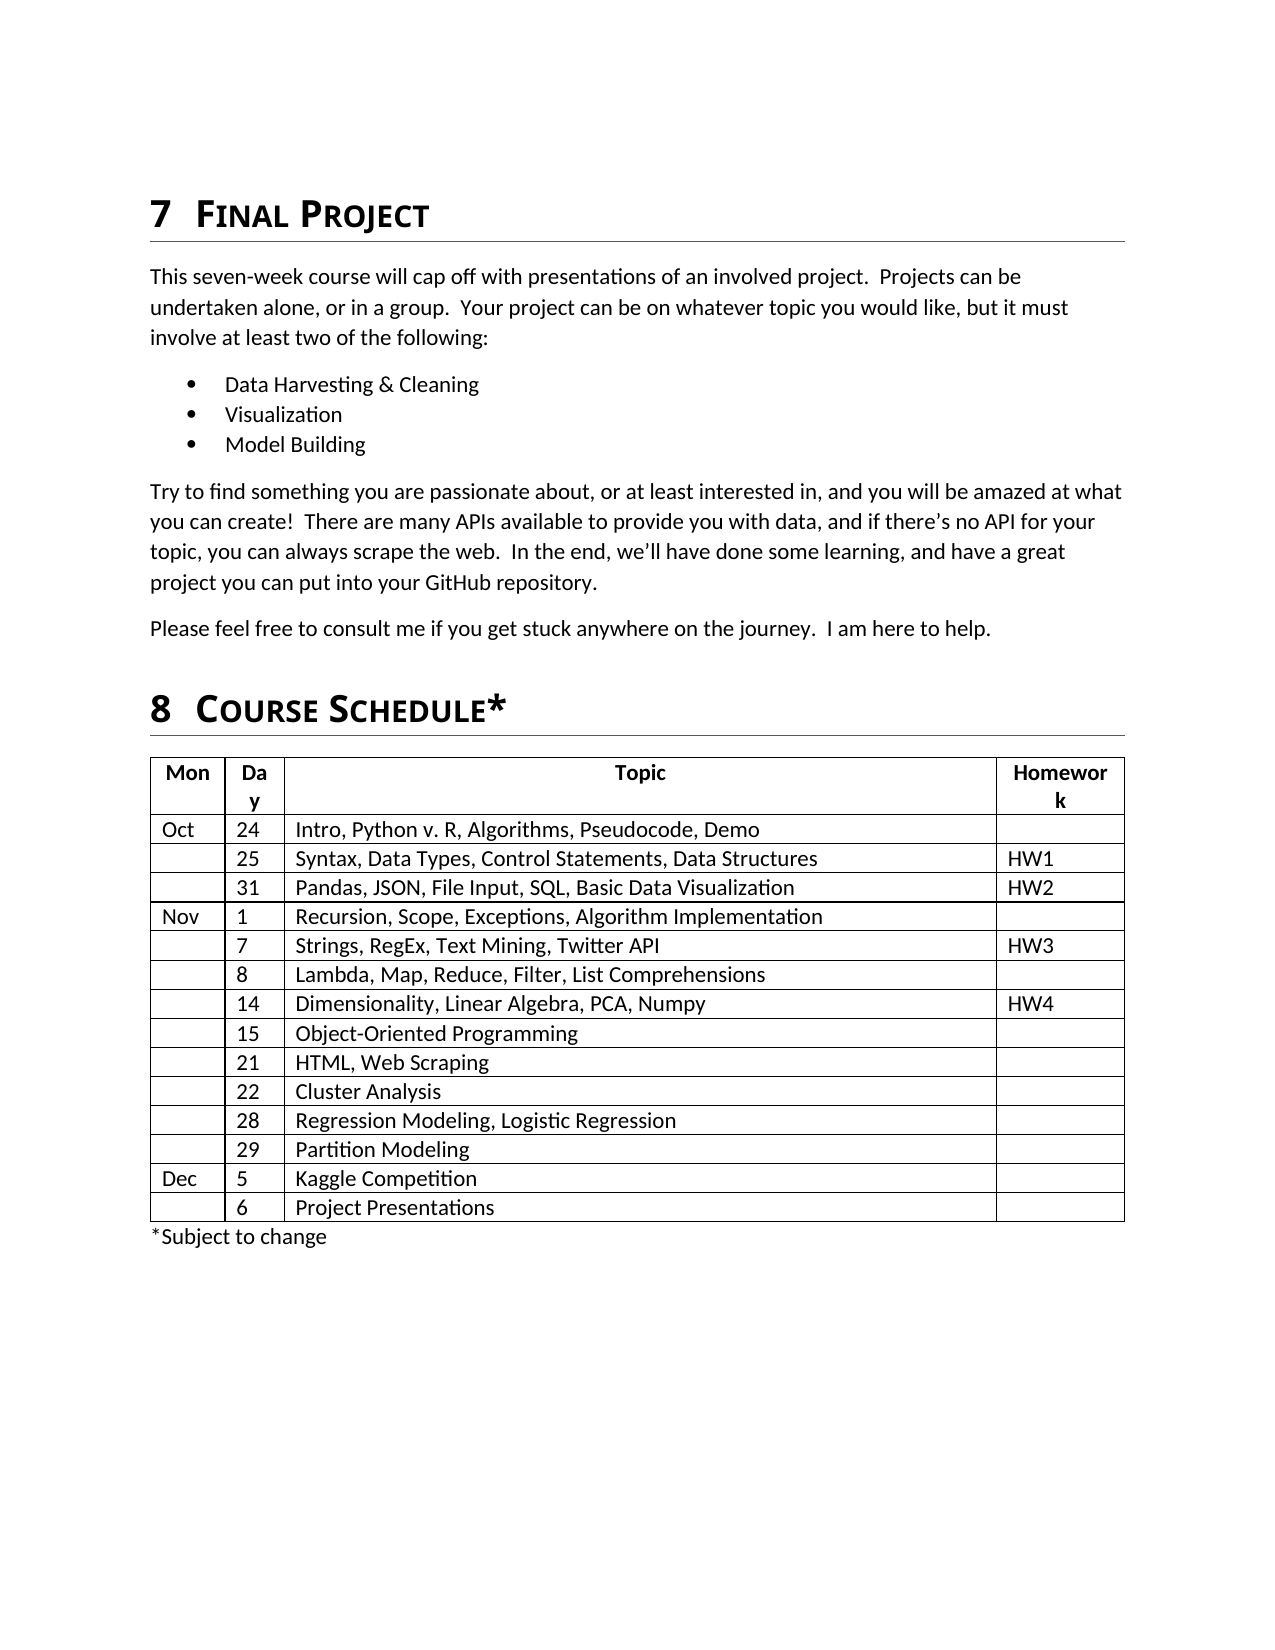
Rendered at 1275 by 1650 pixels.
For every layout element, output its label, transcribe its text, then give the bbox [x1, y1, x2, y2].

table_cell [151, 873, 224, 901]
table_cell Lambda, Map, Reduce, Filter, List Comprehensions [285, 961, 996, 988]
table_cell [151, 1135, 224, 1163]
table_cell 7 [226, 931, 284, 959]
subtitle Final Project [150, 187, 1125, 241]
table_cell [997, 1077, 1124, 1105]
table_cell Object-Oriented Programming [285, 1019, 996, 1047]
table_cell Intro, Python v. R, Algorithms, Pseudocode, Demo [285, 815, 996, 843]
table_cell Regression Modeling, Logistic Regression [285, 1106, 996, 1134]
table_cell 25 [226, 844, 284, 872]
table_cell [997, 1164, 1124, 1192]
text Please feel free to consult me if you get stuck anywhere on the journey. I am here to help. [150, 614, 1125, 642]
table_header Topic [285, 758, 996, 814]
table_cell [151, 1077, 224, 1105]
table_cell 6 [226, 1193, 284, 1221]
text Try to find something you are passionate about, or at least interested in, and you will be amazed at what you can create! There are many APIs available to provide you with data, and if there’s no API for your topic, you can always scrape the web. In the end, we’ll have done some learning, and have a great project you can put into your GitHub repository. [150, 477, 1125, 596]
text *Subject to change [150, 1222, 1125, 1250]
table_cell [997, 1135, 1124, 1163]
table_cell HW3 [997, 931, 1124, 959]
table_cell Syntax, Data Types, Control Statements, Data Structures [285, 844, 996, 872]
subtitle Course Schedule* [150, 682, 1125, 735]
table_cell [151, 990, 224, 1018]
table_cell Strings, RegEx, Text Mining, Twitter API [285, 931, 996, 959]
table_cell Partition Modeling [285, 1135, 996, 1163]
table_cell 29 [226, 1135, 284, 1163]
list Model Building [187, 430, 1125, 458]
table_cell Dec [151, 1164, 224, 1192]
table_cell 1 [226, 903, 284, 930]
table_cell [997, 961, 1124, 988]
table_cell Nov [151, 903, 224, 930]
table_cell 21 [226, 1048, 284, 1076]
table_cell Recursion, Scope, Exceptions, Algorithm Implementation [285, 903, 996, 930]
list Data Harvesting & Cleaning [187, 370, 1125, 398]
table_header Day [226, 758, 284, 814]
table_cell [997, 903, 1124, 930]
table_cell [151, 1106, 224, 1134]
table_cell [151, 1193, 224, 1221]
table_cell [997, 815, 1124, 843]
table_cell HW2 [997, 873, 1124, 901]
table_cell HW1 [997, 844, 1124, 872]
table_cell [151, 931, 224, 959]
table_cell 31 [226, 873, 284, 901]
list Visualization [187, 400, 1125, 428]
table_cell 28 [226, 1106, 284, 1134]
table_header Mon [151, 758, 224, 814]
table_cell 15 [226, 1019, 284, 1047]
table_cell Oct [151, 815, 224, 843]
table_cell 8 [226, 961, 284, 988]
table_cell 14 [226, 990, 284, 1018]
table_cell 24 [226, 815, 284, 843]
table_cell [997, 1048, 1124, 1076]
table_cell [151, 844, 224, 872]
table_cell [997, 1106, 1124, 1134]
table_cell [151, 1048, 224, 1076]
table_cell 5 [226, 1164, 284, 1192]
table_header Homework [997, 758, 1124, 814]
table_cell [997, 1193, 1124, 1221]
table_cell [151, 1019, 224, 1047]
table_cell Dimensionality, Linear Algebra, PCA, Numpy [285, 990, 996, 1018]
table_cell [997, 1019, 1124, 1047]
table_cell Project Presentations [285, 1193, 996, 1221]
table_cell [151, 961, 224, 988]
table_cell Cluster Analysis [285, 1077, 996, 1105]
table_cell HW4 [997, 990, 1124, 1018]
table_cell Pandas, JSON, File Input, SQL, Basic Data Visualization [285, 873, 996, 901]
text This seven-week course will cap off with presentations of an involved project. Projects can be undertaken alone, or in a group. Your project can be on whatever topic you would like, but it must involve at least two of the following: [150, 262, 1125, 351]
table_cell Kaggle Competition [285, 1164, 996, 1192]
table_cell HTML, Web Scraping [285, 1048, 996, 1076]
table_cell 22 [226, 1077, 284, 1105]
